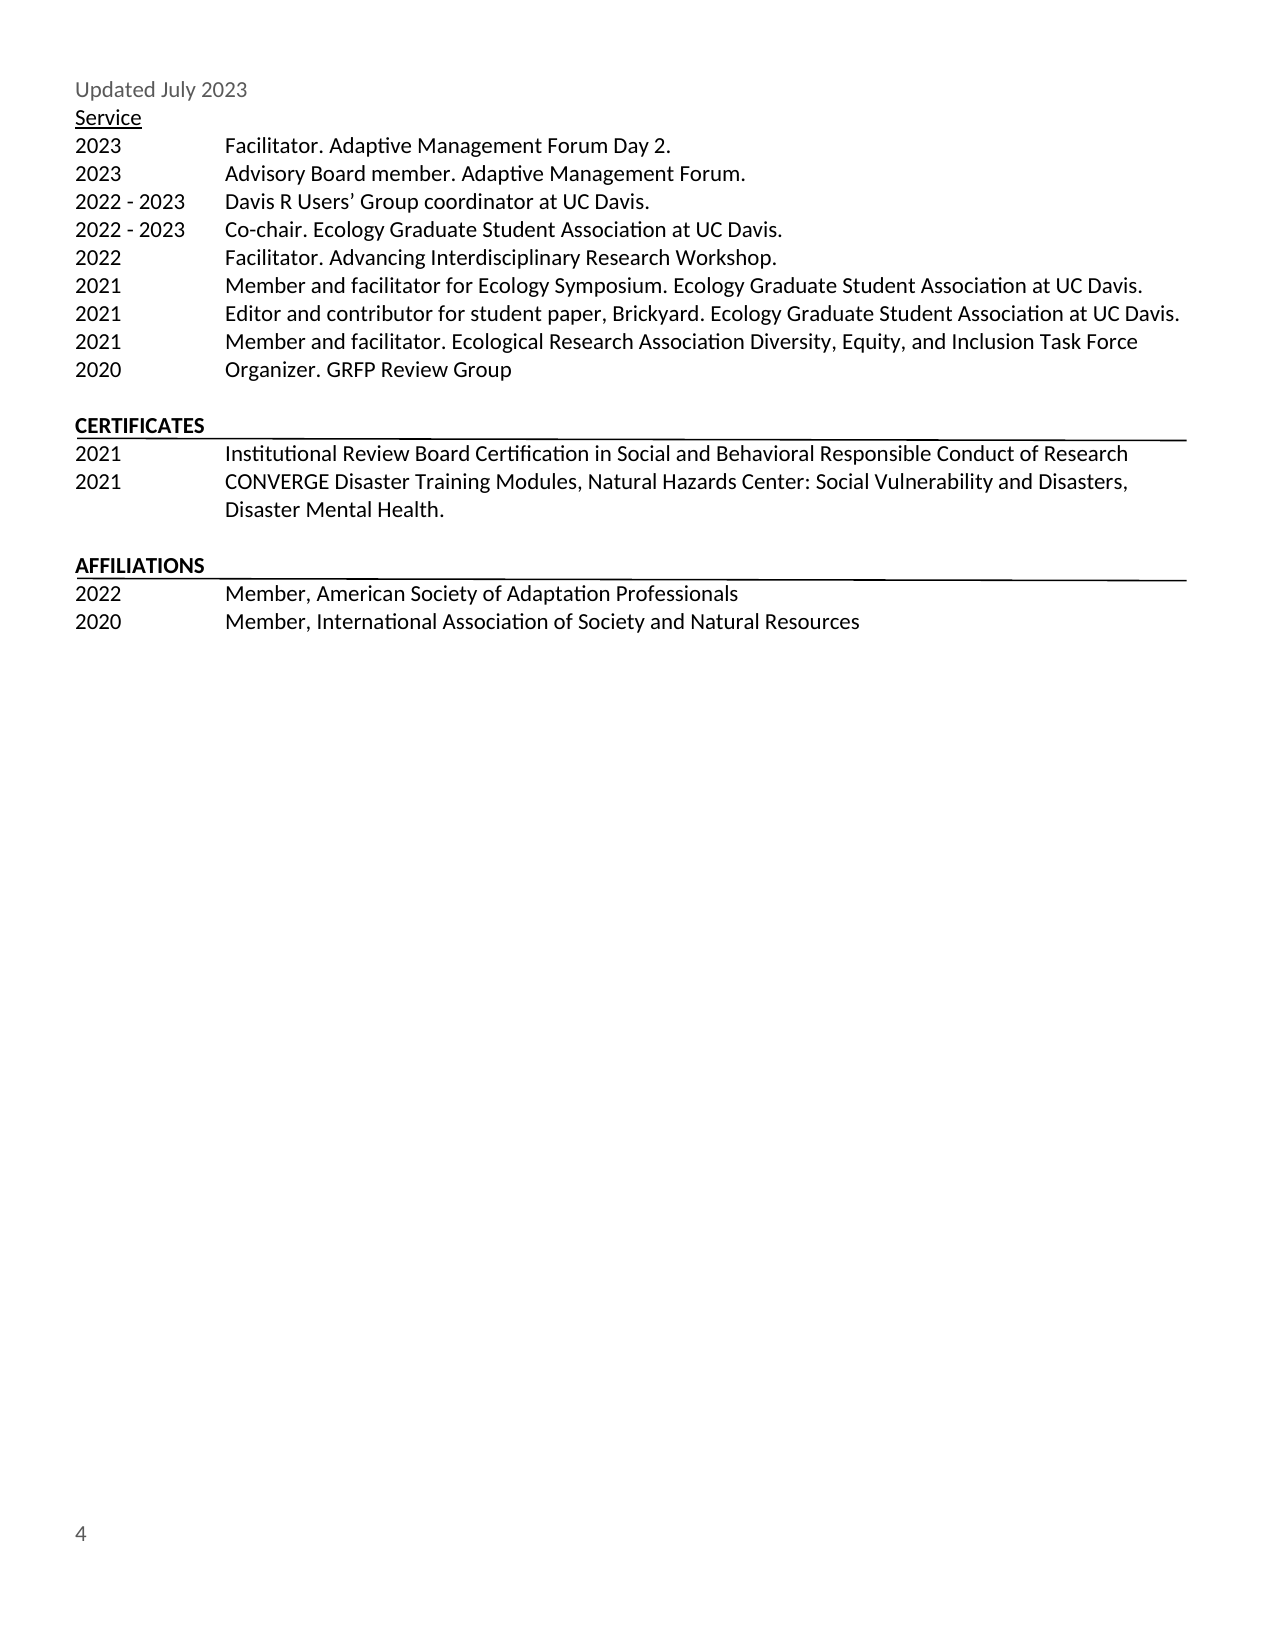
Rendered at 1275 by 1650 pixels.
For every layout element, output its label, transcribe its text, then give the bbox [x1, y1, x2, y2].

text 2021 Member and facilitator for Ecology Symposium. Ecology Graduate Student Association at UC Davis. [75, 271, 1200, 299]
text 2023 Advisory Board member. Adaptive Management Forum. [75, 159, 1200, 187]
text Service [75, 103, 1200, 131]
text 2021 Editor and contributor for student paper, Brickyard. Ecology Graduate Student Association at UC Davis. [75, 299, 1200, 327]
text 2022 - 2023 Davis R Users’ Group coordinator at UC Davis. [75, 187, 1200, 215]
text 2021 Institutional Review Board Certification in Social and Behavioral Responsible Conduct of Research [75, 439, 1200, 467]
text 2022 - 2023 Co-chair. Ecology Graduate Student Association at UC Davis. [75, 215, 1200, 243]
text 2021 CONVERGE Disaster Training Modules, Natural Hazards Center: Social Vulnerability and Disasters, Disaster Mental Health. [75, 467, 1200, 523]
text 2021 Member and facilitator. Ecological Research Association Diversity, Equity, and Inclusion Task Force [75, 327, 1200, 355]
text 2023 Facilitator. Adaptive Management Forum Day 2. [75, 131, 1200, 159]
text CERTIFICATES [75, 411, 1200, 439]
text 2020 Member, International Association of Society and Natural Resources [75, 607, 1200, 635]
text 2022 Member, American Society of Adaptation Professionals [75, 579, 1200, 607]
text 2022 Facilitator. Advancing Interdisciplinary Research Workshop. [75, 243, 1200, 271]
text AFFILIATIONS [75, 551, 1200, 579]
text 2020 Organizer. GRFP Review Group [75, 355, 1200, 383]
